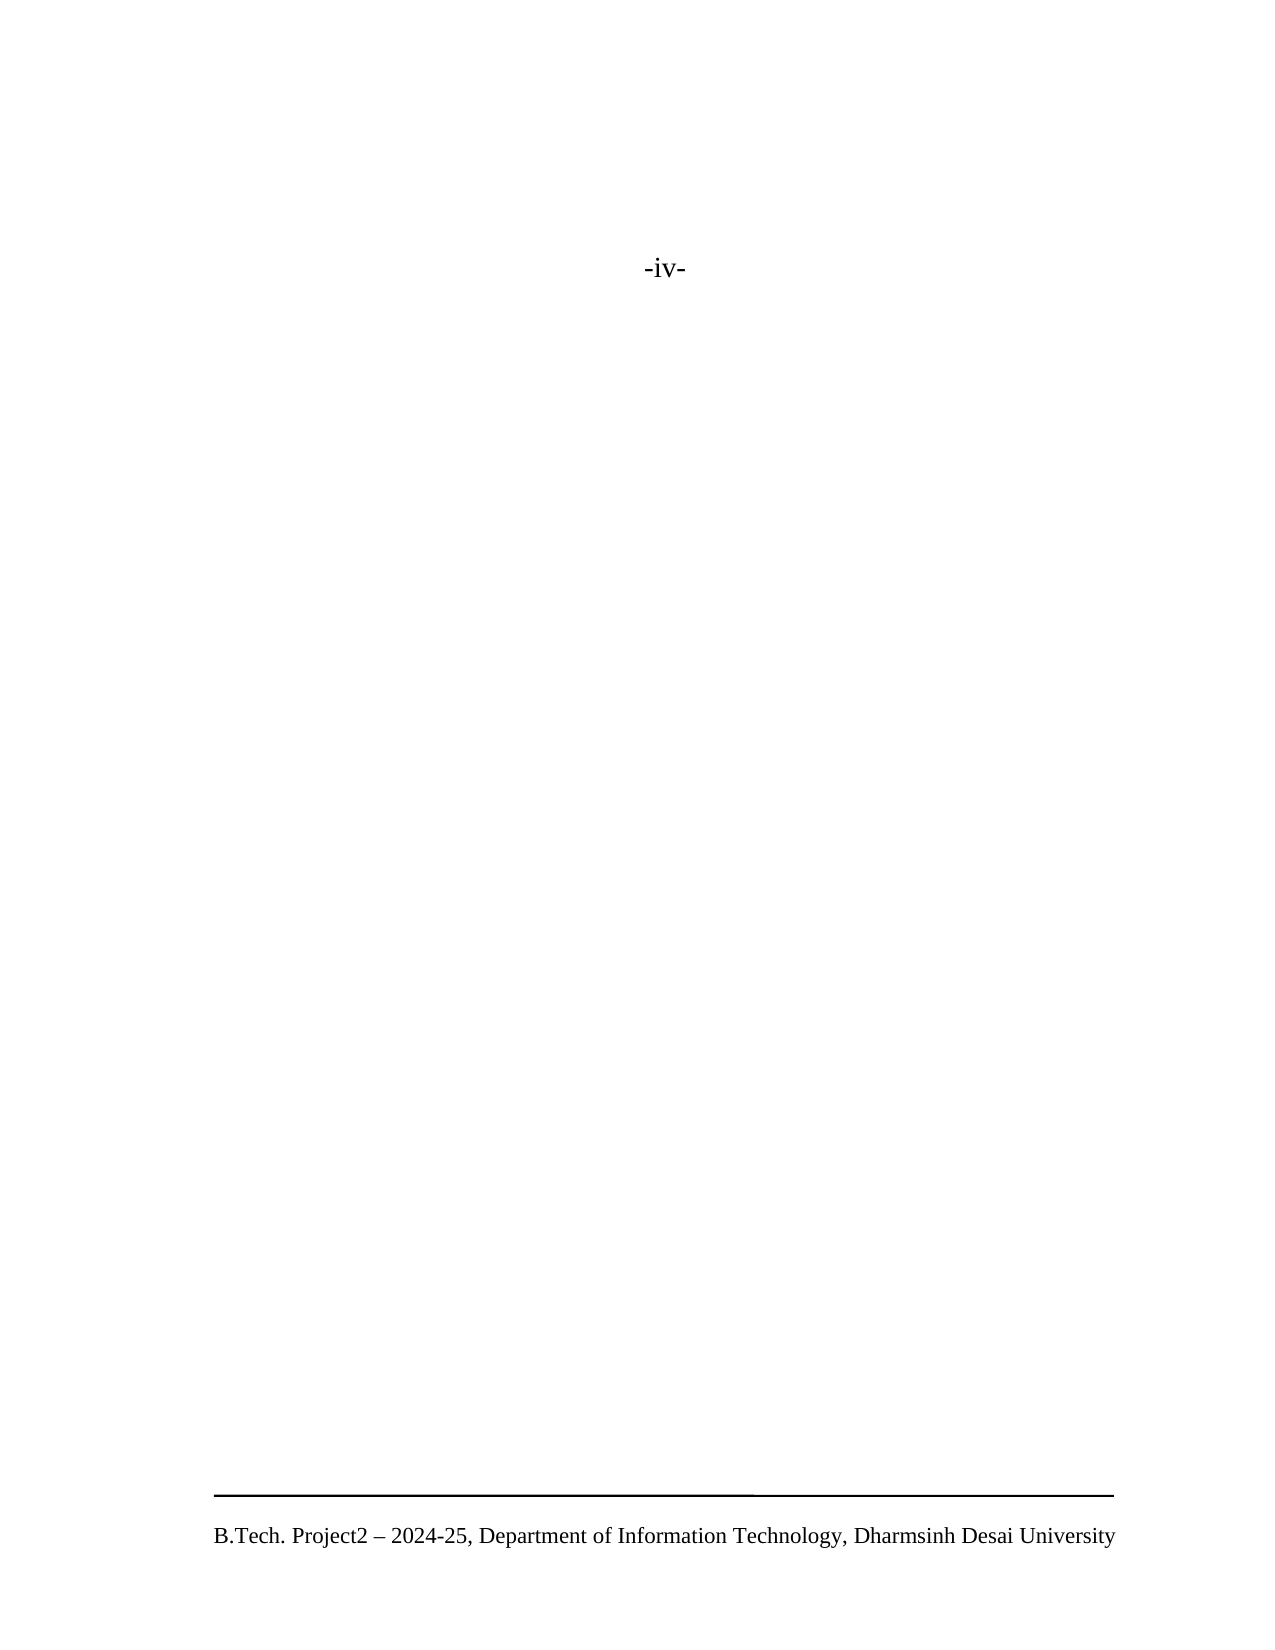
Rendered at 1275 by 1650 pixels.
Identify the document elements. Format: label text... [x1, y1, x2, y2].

text -iv- [555, 250, 774, 283]
